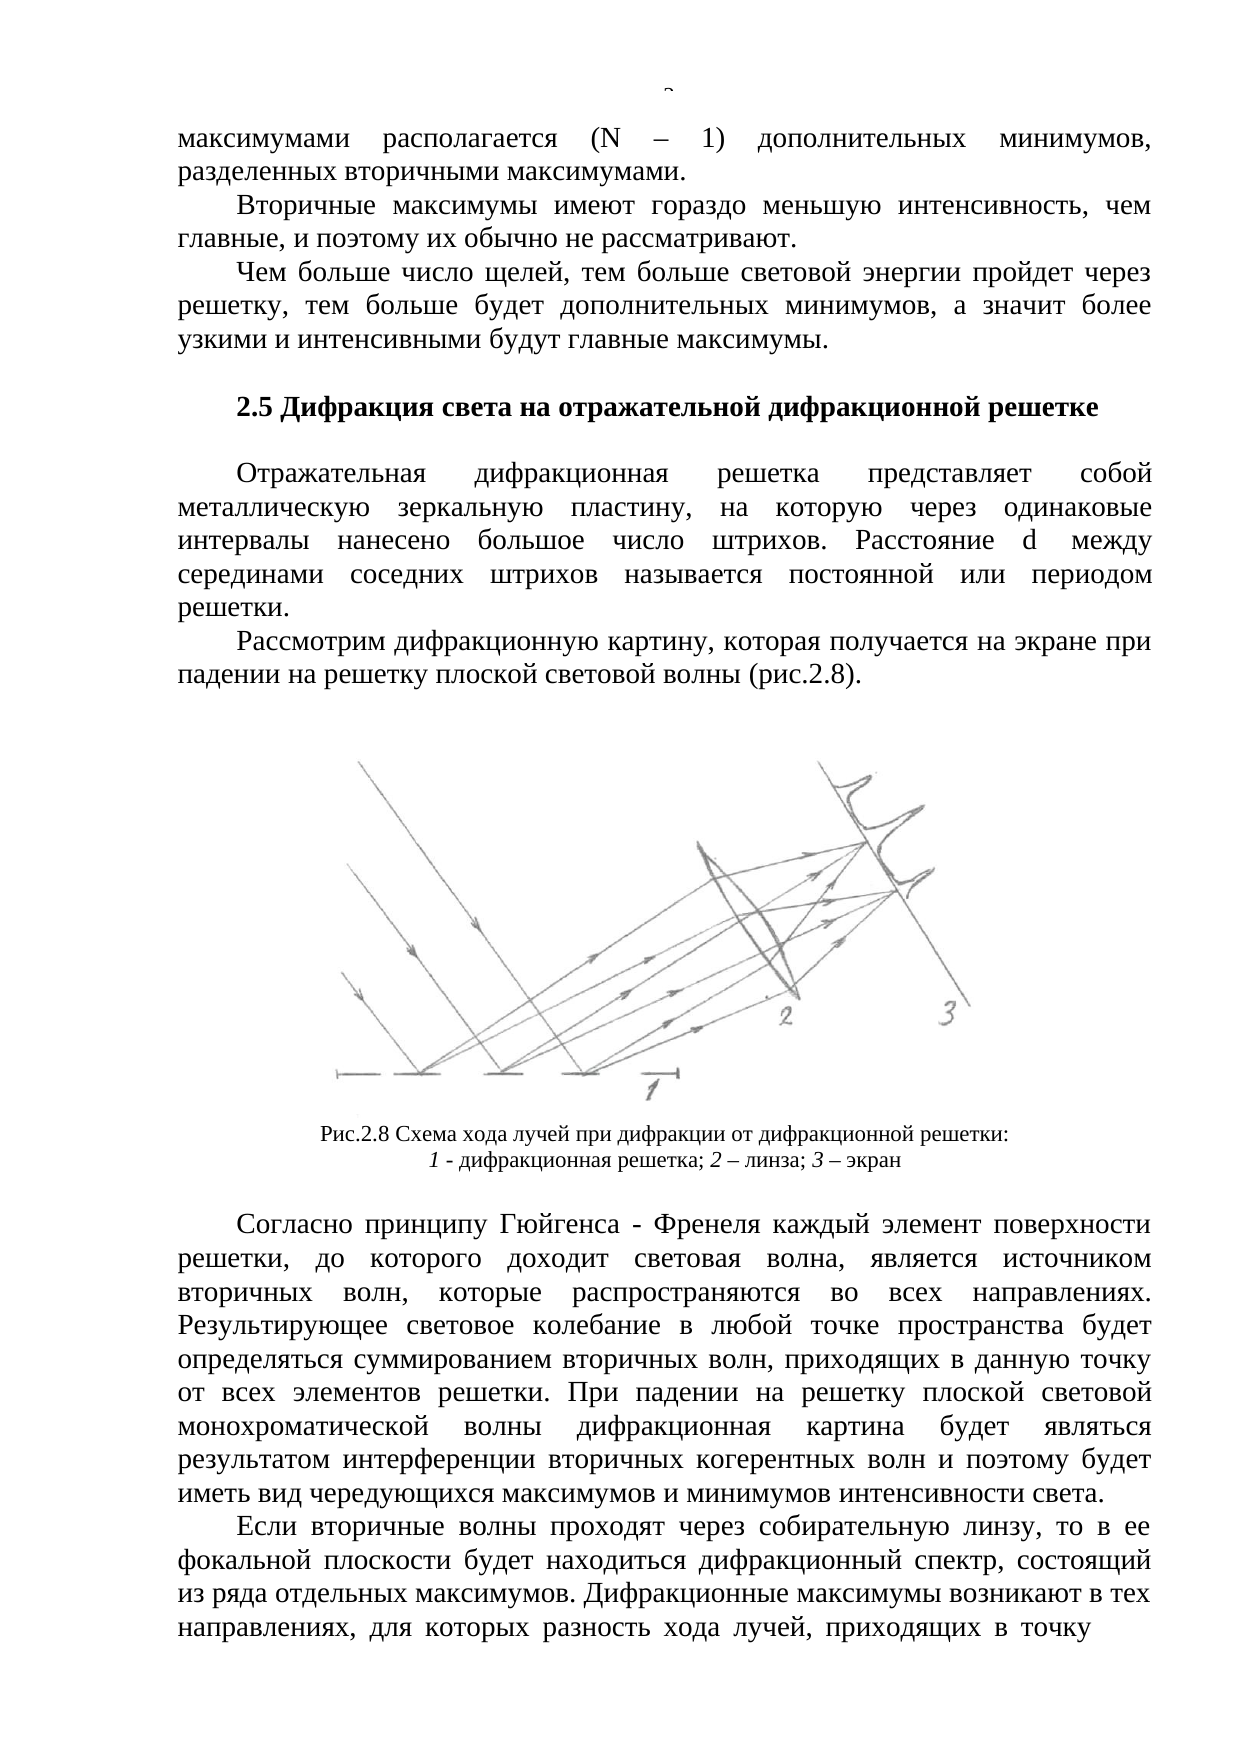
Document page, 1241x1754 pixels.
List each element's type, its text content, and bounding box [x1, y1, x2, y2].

picture [331, 758, 974, 1118]
subtitle Дифракция света на отражательной дифракционной решетке [236, 389, 1180, 422]
text Рассмотрим дифракционную картину, которая получается на экране при падении на решетку плоской световой волны (рис.2.8). [177, 623, 1152, 690]
text Вторичные максимумы имеют гораздо меньшую интенсивность, чем главные, и поэтому их обычно не рассматривают. [177, 187, 1152, 254]
text Отражательная дифракционная решетка представляет собой металлическую зеркальную пластину, на которую через одинаковые интервалы нанесено большое число штрихов. Расстояние d между серединами соседних штрихов называется постоянной или периодом решетки. [177, 455, 1152, 623]
text Согласно принципу Гюйгенса - Френеля каждый элемент поверхности решетки, до которого доходит световая волна, является источником вторичных волн, которые распространяются во всех направлениях. Результирующее световое колебание в любой точке пространства будет определяться суммированием вторичных волн, приходящих в данную точку от всех элементов решетки. При падении на решетку плоской световой монохроматической волны дифракционная картина будет являться результатом интерференции вторичных когерентных волн и поэтому будет иметь вид чередующихся максимумов и минимумов интенсивности света. [177, 1207, 1152, 1508]
text Если вторичные волны проходят через собирательную линзу, то в ее фокальной плоскости будет находиться дифракционный спектр, состоящий из ряда отдельных максимумов. Дифракционные максимумы возникают в тех направлениях, для которых разность хода лучей, приходящих в точку [177, 1508, 1152, 1643]
text Чем больше число щелей, тем больше световой энергии пройдет через решетку, тем больше будет дополнительных минимумов, а значит более узкими и интенсивными будут главные максимумы. [177, 254, 1152, 354]
text 1 - дифракционная решетка; 2 – линза; 3 – экран [169, 1147, 1161, 1173]
text максимумами располагается (N – 1) дополнительных минимумов, разделенных вторичными максимумами. [177, 120, 1152, 187]
